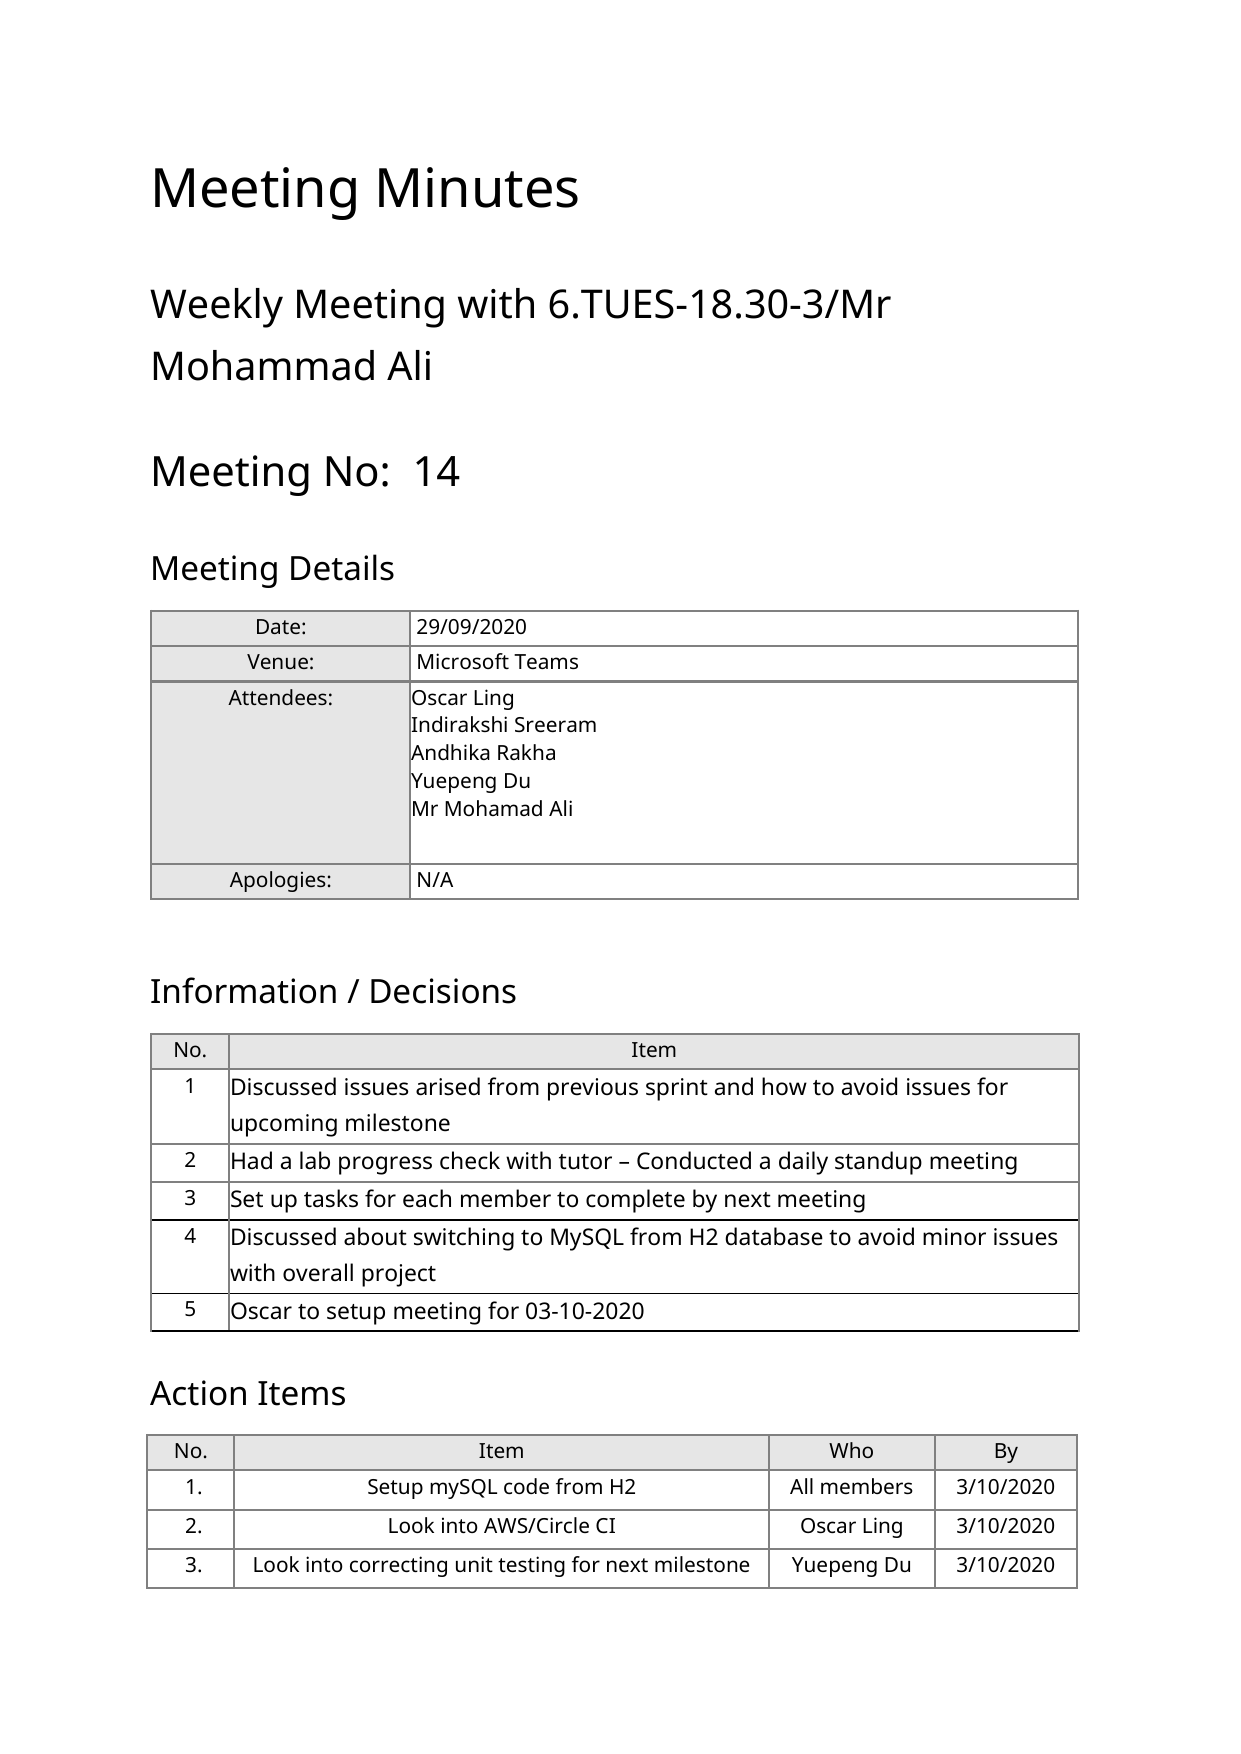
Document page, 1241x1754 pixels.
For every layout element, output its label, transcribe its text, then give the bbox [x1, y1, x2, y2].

title Meeting Minutes [150, 150, 1090, 224]
table_header By [936, 1436, 1076, 1469]
table_cell 5 [152, 1294, 228, 1330]
table_header No. [152, 1035, 228, 1068]
table_header Date: [152, 612, 409, 645]
table_cell 4 [152, 1221, 228, 1292]
table_cell Look into AWS/Circle CI [235, 1511, 768, 1547]
table_header Item [230, 1035, 1078, 1068]
table_cell 3/10/2020 [936, 1550, 1076, 1587]
subtitle Weekly Meeting with 6.TUES-18.30-3/Mr Mohammad Ali [150, 276, 1090, 392]
table_cell Microsoft Teams [411, 647, 1077, 680]
table_cell Apologies: [152, 865, 409, 898]
table_cell 2 [152, 1145, 228, 1181]
table_cell All members [770, 1471, 934, 1508]
table_cell Discussed issues arised from previous sprint and how to avoid issues for upcoming milestone [230, 1070, 1078, 1142]
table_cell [235, 1550, 768, 1587]
table_cell N/A [411, 865, 1077, 898]
table_header No. [148, 1436, 233, 1469]
table_cell Attendees: [152, 683, 409, 863]
subtitle Meeting No: 14 [150, 442, 1090, 499]
table_cell Had a lab progress check with tutor – Conducted a daily standup meeting [230, 1145, 1078, 1181]
table_cell Oscar to setup meeting for 03-10-2020 [230, 1294, 1078, 1330]
table_header 29/09/2020 [411, 612, 1077, 645]
table_cell Discussed about switching to MySQL from H2 database to avoid minor issues with overall project [230, 1221, 1078, 1292]
table_cell Oscar Ling Indirakshi Sreeram Andhika Rakha Yuepeng Du Mr Mohamad Ali [411, 683, 1077, 863]
subtitle Information / Decisions [150, 968, 1090, 1013]
table_header Item [235, 1436, 768, 1469]
subtitle Meeting Details [150, 545, 1090, 590]
table_cell [148, 1511, 233, 1547]
table_cell 1 [152, 1070, 228, 1142]
table_cell Yuepeng Du [770, 1550, 934, 1587]
table_cell [148, 1471, 233, 1508]
table_cell Setup mySQL code from H2 [235, 1471, 768, 1508]
table_cell [148, 1550, 233, 1587]
table_header Who [770, 1436, 934, 1469]
subtitle Action Items [150, 1369, 1090, 1415]
table_cell 3/10/2020 [936, 1471, 1076, 1508]
table_cell Venue: [152, 647, 409, 680]
table_cell Oscar Ling [770, 1511, 934, 1547]
table_cell 3 [152, 1183, 228, 1219]
table_cell Set up tasks for each member to complete by next meeting [230, 1183, 1078, 1219]
table_cell 3/10/2020 [936, 1511, 1076, 1547]
